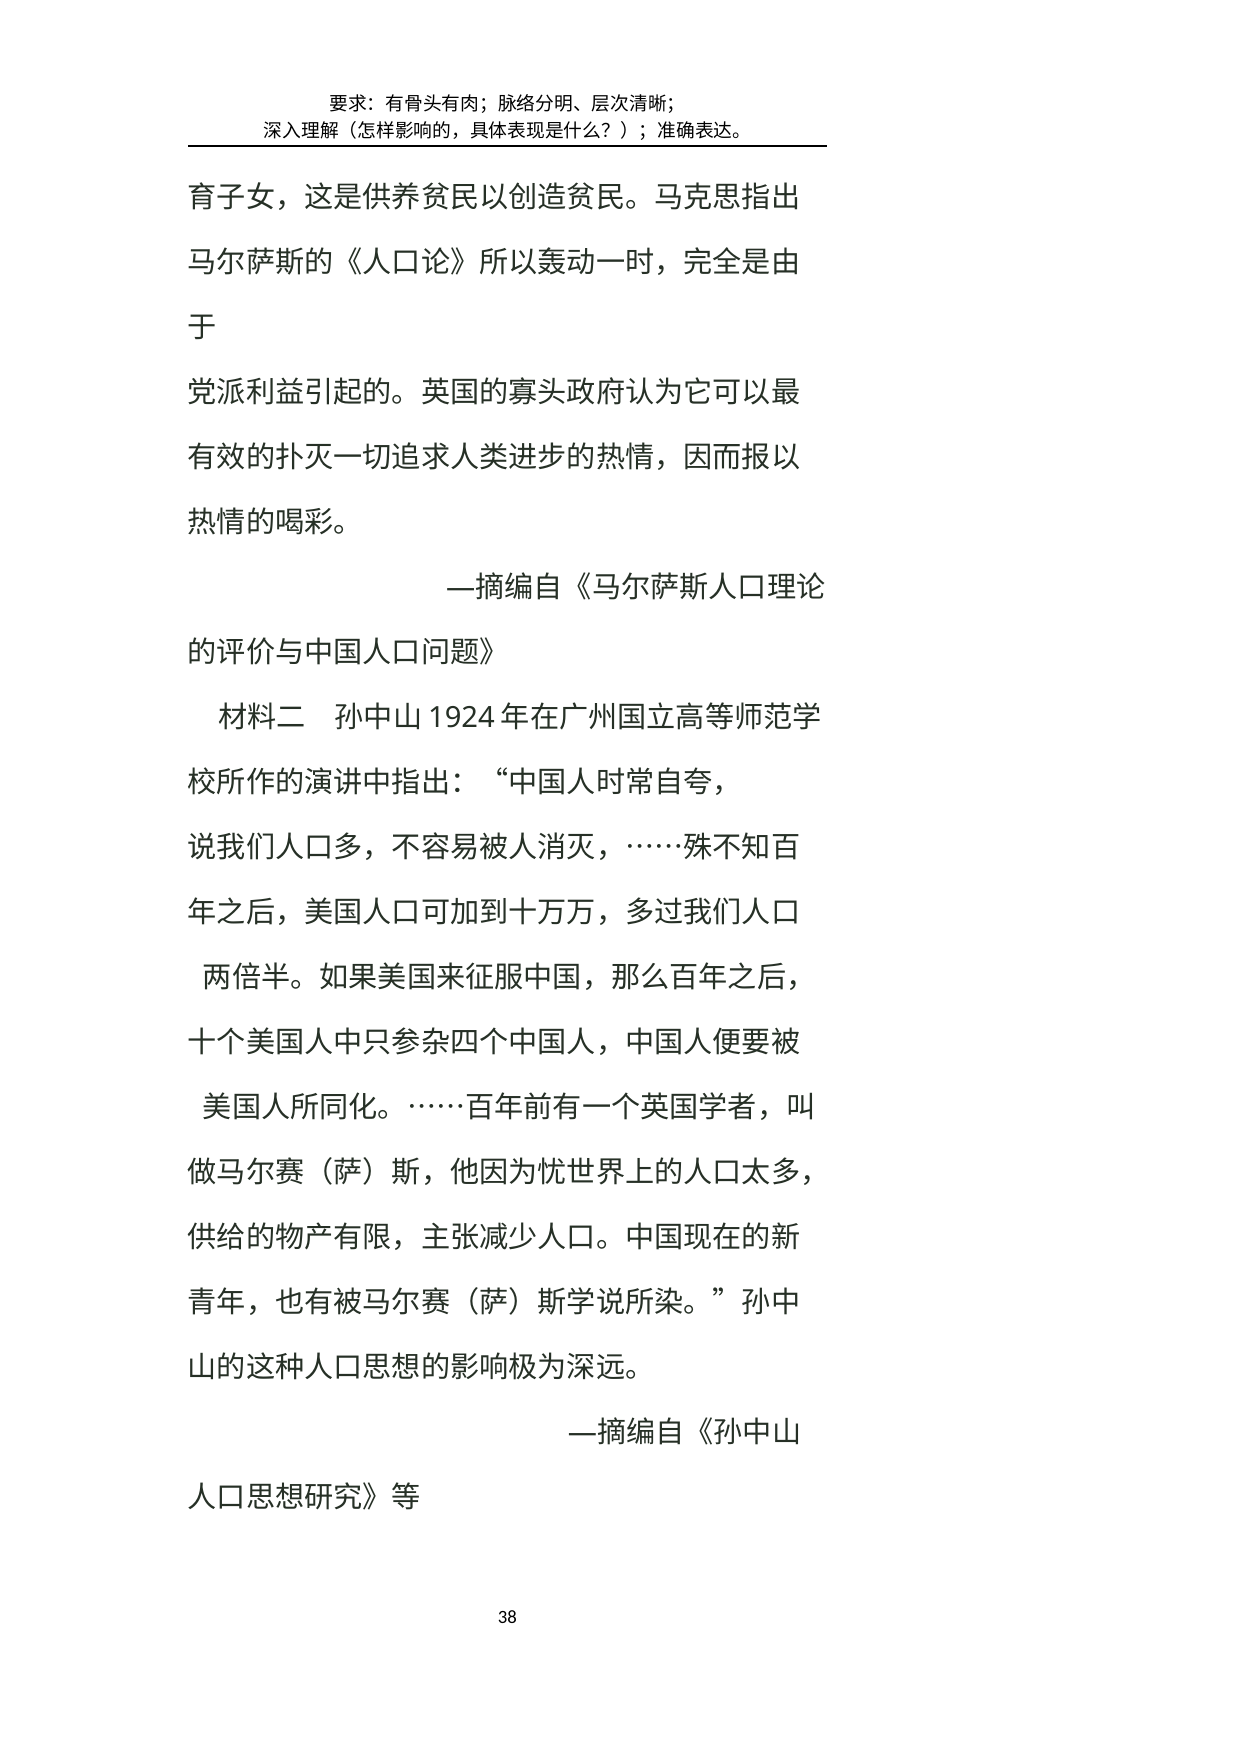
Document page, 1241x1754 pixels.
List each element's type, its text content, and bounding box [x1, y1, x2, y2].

text —摘编自《孙中山人口思想研究》等 [187, 1397, 827, 1527]
text 育子女，这是供养贫民以创造贫民。马克思指出马尔萨斯的《人口论》所以轰动一时，完全是由于 [187, 162, 827, 357]
text —摘编自《马尔萨斯人口理论的评价与中国人口问题》 [187, 552, 827, 682]
text 说我们人口多，不容易被人消灭，……殊不知百年之后，美国人口可加到十万万，多过我们人口 [187, 812, 827, 942]
text 供给的物产有限，主张减少人口。中国现在的新青年，也有被马尔赛（萨）斯学说所染。”孙中山的这种人口思想的影响极为深远。 [187, 1202, 827, 1397]
text 美国人所同化。……百年前有一个英国学者，叫做马尔赛（萨）斯，他因为忧世界上的人口太多， [187, 1072, 827, 1202]
text 两倍半。如果美国来征服中国，那么百年之后，十个美国人中只参杂四个中国人，中国人便要被 [187, 942, 827, 1072]
text 党派利益引起的。英国的寡头政府认为它可以最有效的扑灭一切追求人类进步的热情，因而报以热情的喝彩。 [187, 357, 827, 552]
text 材料二 孙中山1924年在广州国立高等师范学校所作的演讲中指出：“中国人时常自夸， [187, 682, 827, 812]
